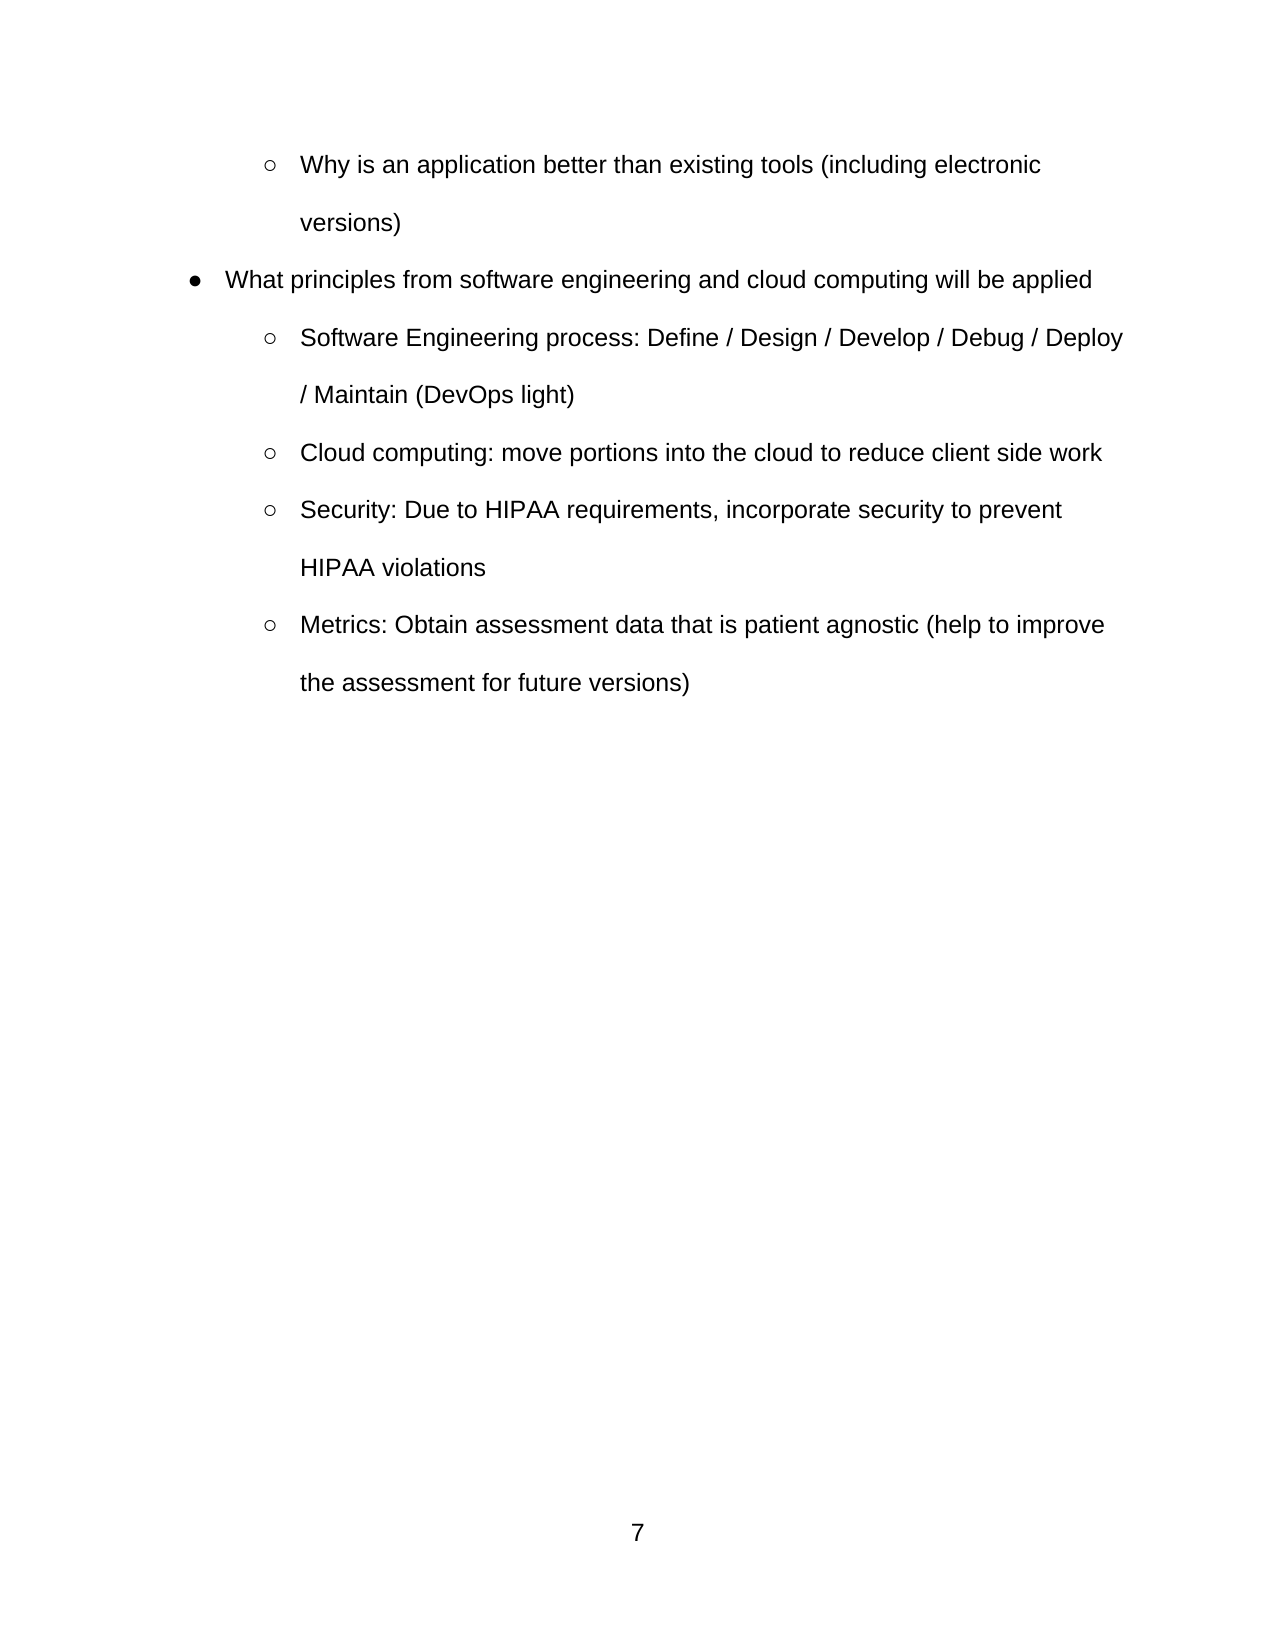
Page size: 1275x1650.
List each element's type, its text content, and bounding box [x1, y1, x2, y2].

list Why is an application better than existing tools (including electronic versions) [262, 150, 1125, 236]
list What principles from software engineering and cloud computing will be applied [187, 265, 1125, 294]
list Metrics: Obtain assessment data that is patient agnostic (help to improve the assessment for future versions) [262, 610, 1125, 696]
list Security: Due to HIPAA requirements, incorporate security to prevent HIPAA violations [262, 495, 1125, 581]
list Cloud computing: move portions into the cloud to reduce client side work [262, 437, 1125, 466]
list Software Engineering process: Define / Design / Develop / Debug / Deploy / Maintain (DevOps light) [262, 322, 1125, 409]
